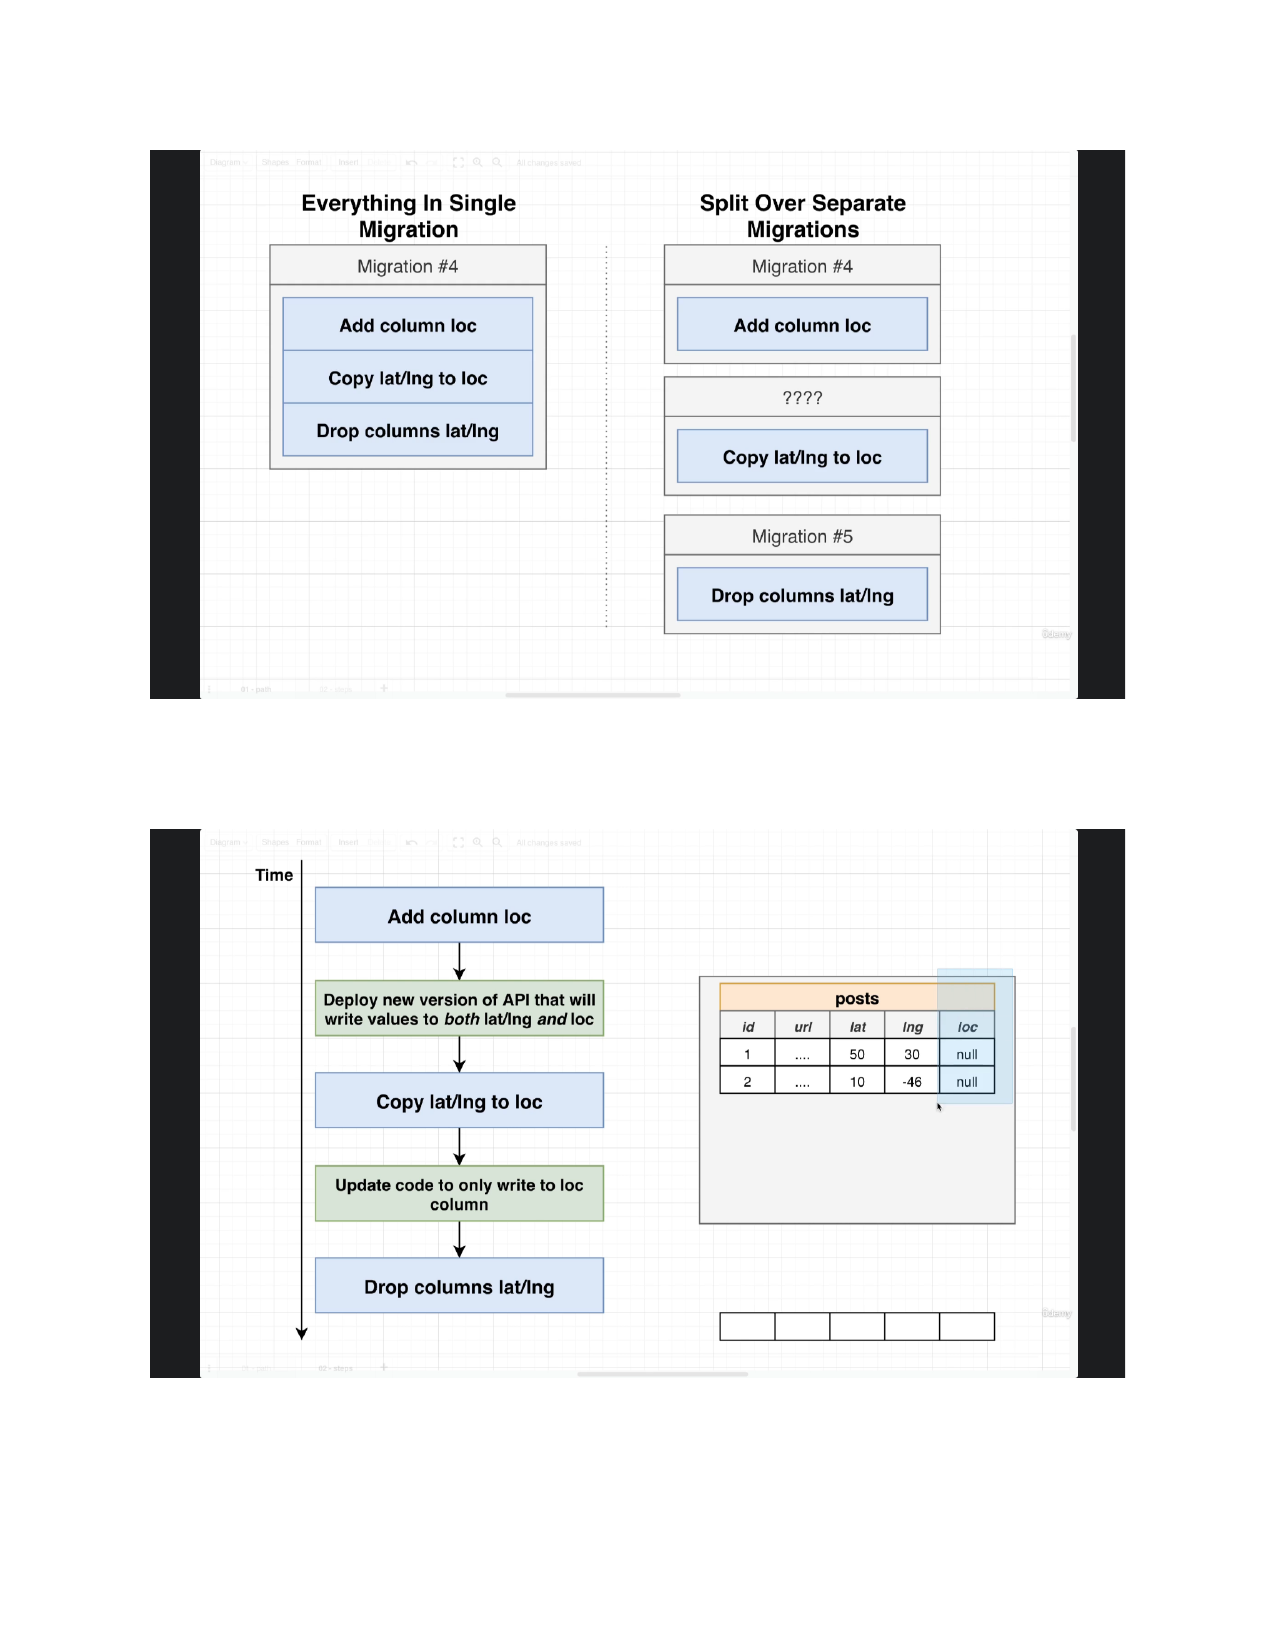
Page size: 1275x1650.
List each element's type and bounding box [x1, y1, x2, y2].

picture [150, 150, 1125, 699]
picture [150, 829, 1125, 1378]
